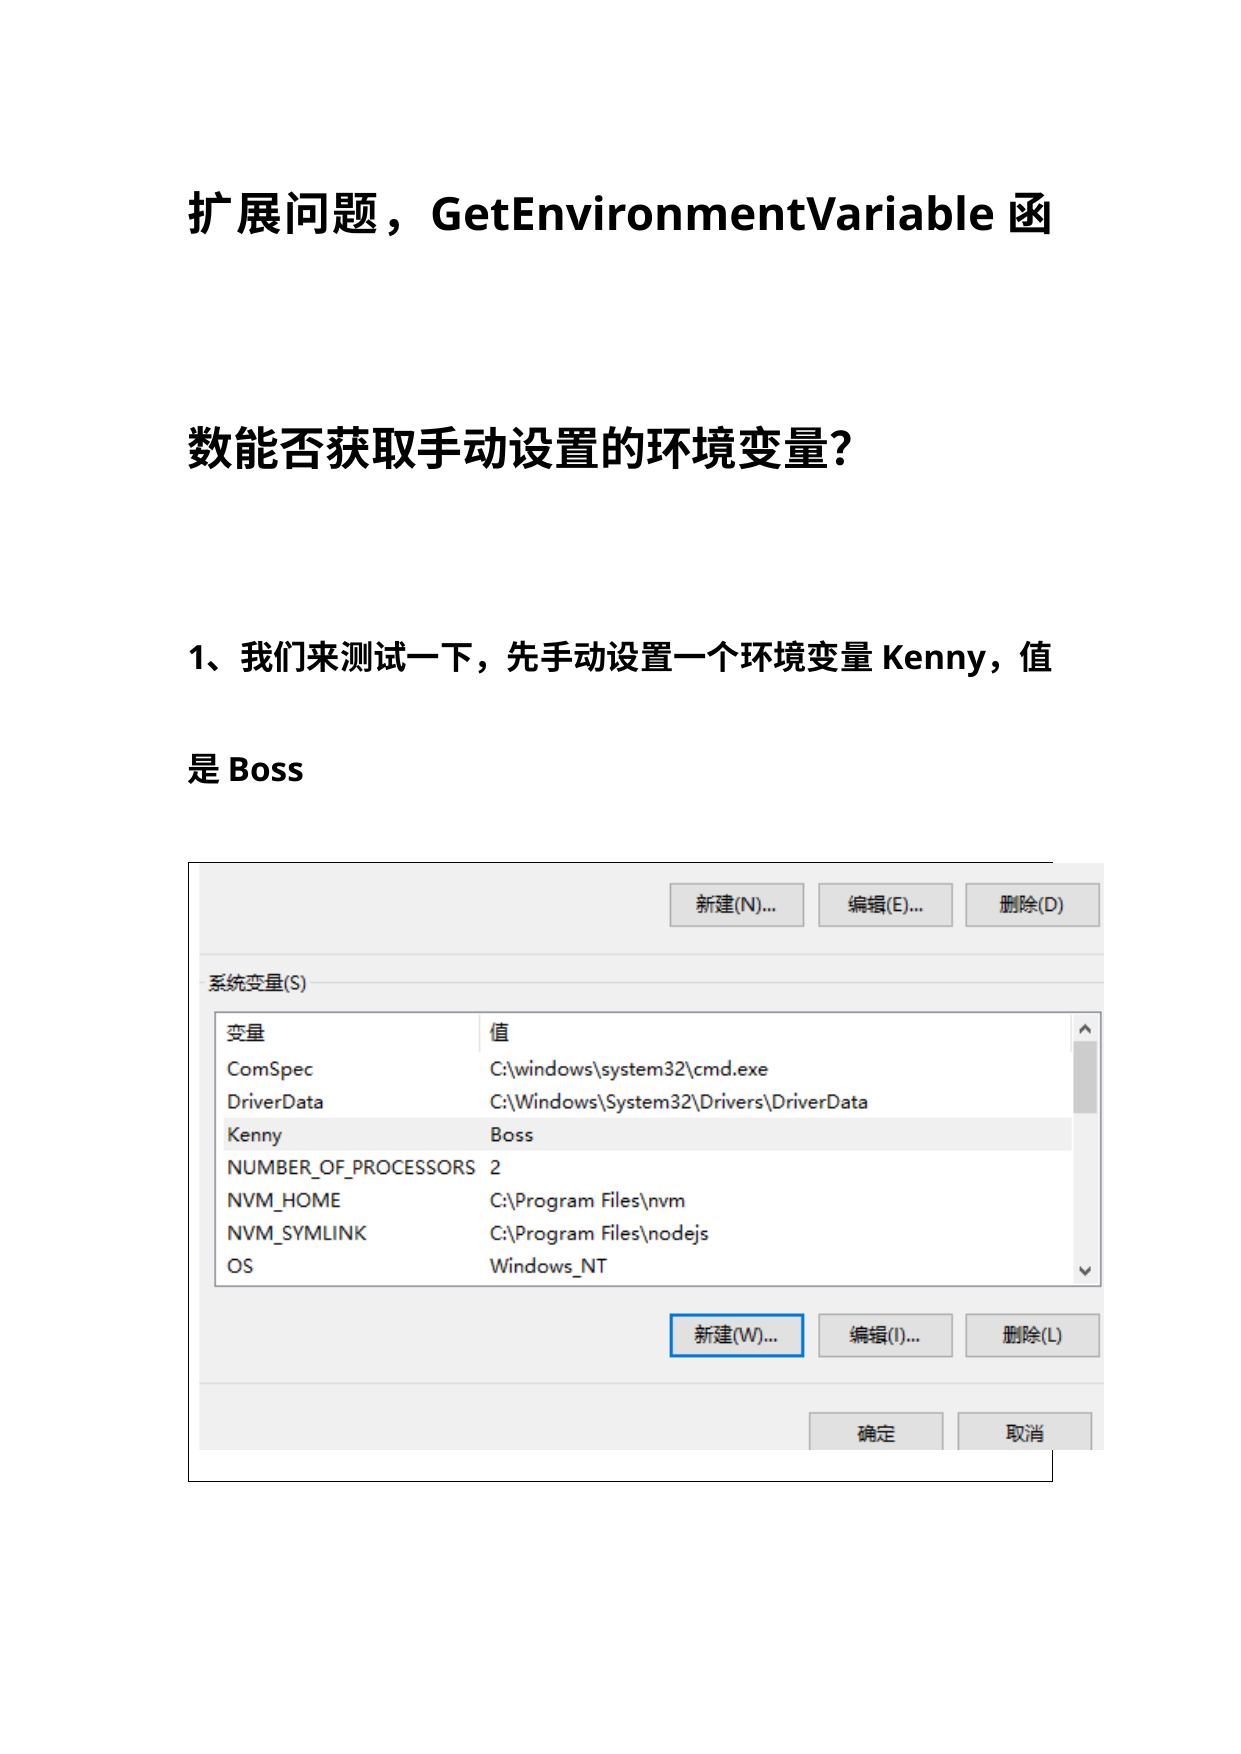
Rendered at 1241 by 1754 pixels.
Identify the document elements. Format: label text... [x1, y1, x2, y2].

subtitle 扩展问题，GetEnvironmentVariable函数能否获取手动设置的环境变量？ [187, 162, 1053, 494]
subtitle 1、我们来测试一下，先手动设置一个环境变量Kenny，值是Boss [187, 622, 1053, 800]
table_header [189, 863, 1052, 1481]
picture [199, 863, 1104, 1450]
